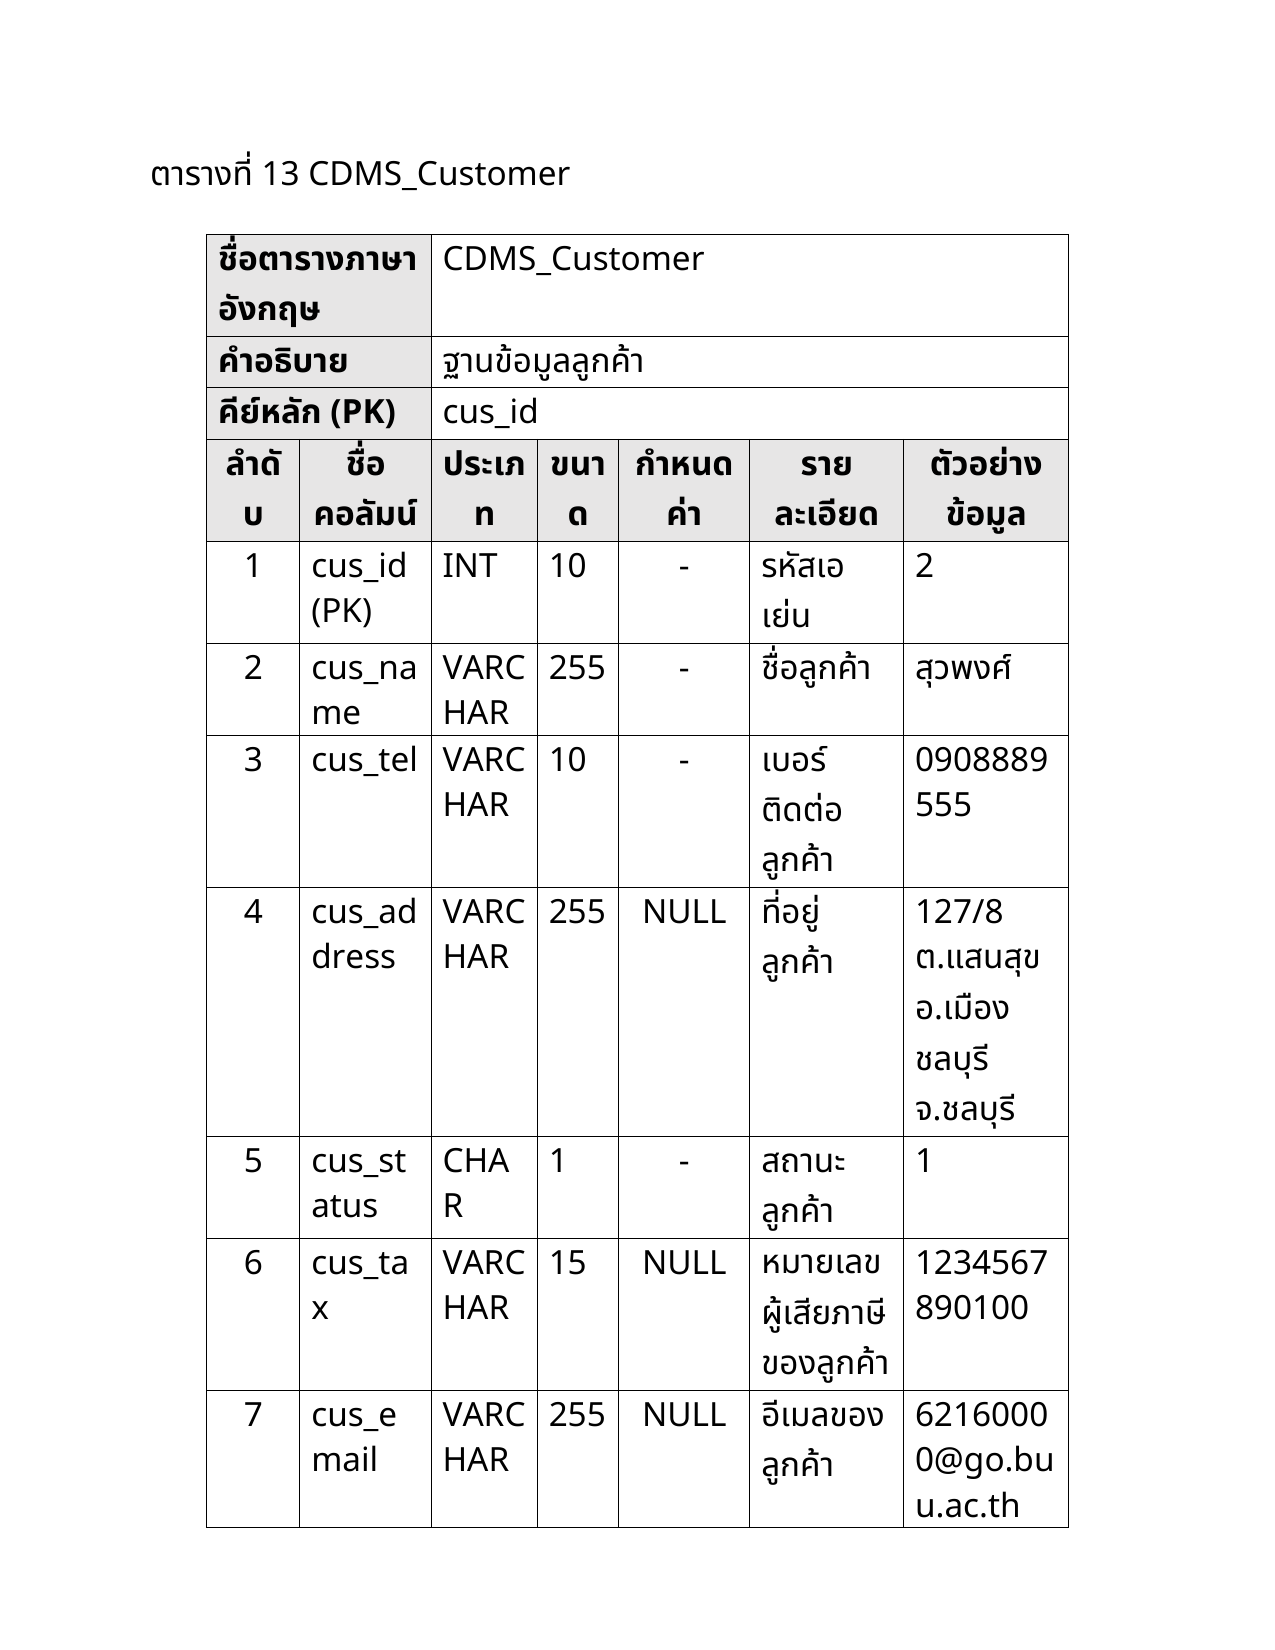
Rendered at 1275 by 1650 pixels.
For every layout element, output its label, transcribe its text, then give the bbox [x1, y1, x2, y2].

table_cell cus_email [300, 1391, 431, 1527]
table_cell คำอธิบาย [207, 337, 431, 387]
table_cell สถานะลูกค้า [750, 1137, 903, 1237]
table_cell รหัสเอเย่น [750, 542, 903, 643]
table_cell VARCHAR [432, 736, 537, 887]
table_cell VARCHAR [432, 1239, 537, 1390]
table_cell VARCHAR [432, 888, 537, 1136]
table_header ชื่อตารางภาษาอังกฤษ [207, 235, 431, 336]
table_cell 6 [207, 1239, 299, 1390]
table_cell cus_status [300, 1137, 431, 1237]
table_header CDMS_Customer [432, 235, 1068, 336]
table_cell cus_tax [300, 1239, 431, 1390]
table_cell 5 [207, 1137, 299, 1237]
table_cell cus_tel [300, 736, 431, 887]
table_cell อีเมลของลูกค้า [750, 1391, 903, 1527]
table_cell ชื่อคอลัมน์ [300, 440, 431, 541]
text ตารางที่ 13 CDMS_Customer [150, 150, 1125, 201]
table_cell สุวพงศ์ [904, 644, 1068, 734]
table_cell ลำดับ [207, 440, 299, 541]
table_cell INT [432, 542, 537, 643]
table_cell รายละเอียด [750, 440, 903, 541]
table_cell 1 [904, 1137, 1068, 1237]
table_cell ตัวอย่างข้อมูล [904, 440, 1068, 541]
table_cell 255 [538, 644, 618, 734]
table_cell 127/8 ต.แสนสุข อ.เมืองชลบุรี จ.ชลบุรี [904, 888, 1068, 1136]
table_cell 1 [538, 1137, 618, 1237]
table_cell หมายเลขผู้เสียภาษีของลูกค้า [750, 1239, 903, 1390]
table_cell 255 [538, 1391, 618, 1527]
table_cell 10 [538, 542, 618, 643]
table_cell 62160000@go.buu.ac.th [904, 1391, 1068, 1527]
table_cell 0908889555 [904, 736, 1068, 887]
table_cell ที่อยู่ลูกค้า [750, 888, 903, 1136]
table_cell 2 [207, 644, 299, 734]
table_cell VARCHAR [432, 644, 537, 734]
table_cell ฐานข้อมูลลูกค้า [432, 337, 1068, 387]
table_cell 2 [904, 542, 1068, 643]
table_cell คีย์หลัก (PK) [207, 388, 431, 439]
table_cell 7 [207, 1391, 299, 1527]
table_cell กำหนดค่า [619, 440, 749, 541]
table_cell - [619, 1137, 749, 1237]
table_cell ชื่อลูกค้า [750, 644, 903, 734]
table_cell 4 [207, 888, 299, 1136]
table_cell 1234567890100 [904, 1239, 1068, 1390]
table_cell - [619, 644, 749, 734]
table_cell 3 [207, 736, 299, 887]
table_cell NULL [619, 1239, 749, 1390]
table_cell cus_id (PK) [300, 542, 431, 643]
table_cell - [619, 542, 749, 643]
table_cell 15 [538, 1239, 618, 1390]
table_cell CHAR [432, 1137, 537, 1237]
table_cell - [619, 736, 749, 887]
table_cell NULL [619, 1391, 749, 1527]
table_cell 1 [207, 542, 299, 643]
table_cell cus_address [300, 888, 431, 1136]
table_cell ขนาด [538, 440, 618, 541]
table_cell ประเภท [432, 440, 537, 541]
table_cell cus_name [300, 644, 431, 734]
table_cell VARCHAR [432, 1391, 537, 1527]
table_cell NULL [619, 888, 749, 1136]
table_cell 10 [538, 736, 618, 887]
table_cell เบอร์ติดต่อลูกค้า [750, 736, 903, 887]
table_cell cus_id [432, 388, 1068, 439]
table_cell 255 [538, 888, 618, 1136]
